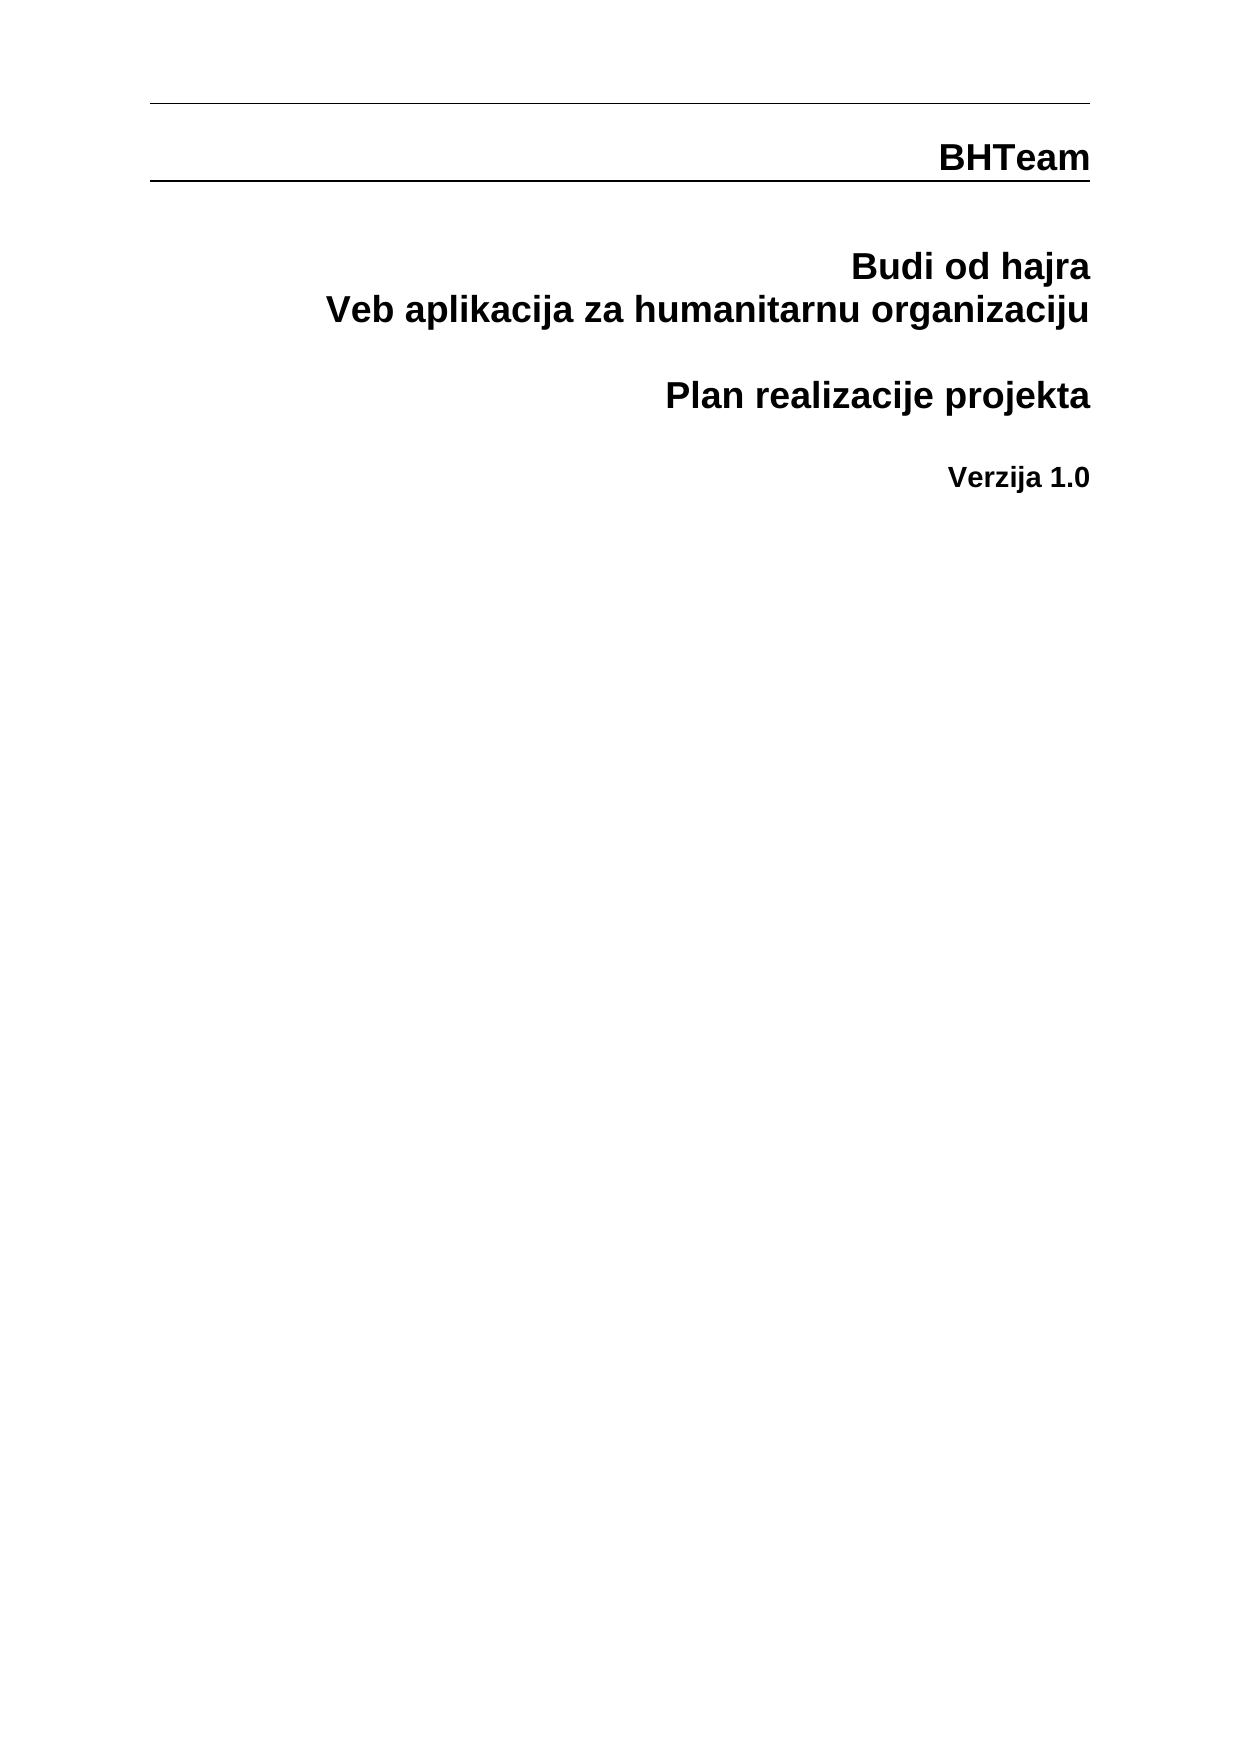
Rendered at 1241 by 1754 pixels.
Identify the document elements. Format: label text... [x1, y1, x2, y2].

title Budi od hajra [150, 244, 1090, 287]
title Veb aplikacija za humanitarnu organizaciju [150, 287, 1090, 330]
title Verzija 1.0 [150, 460, 1090, 493]
title Plan realizacije projekta [150, 373, 1090, 417]
